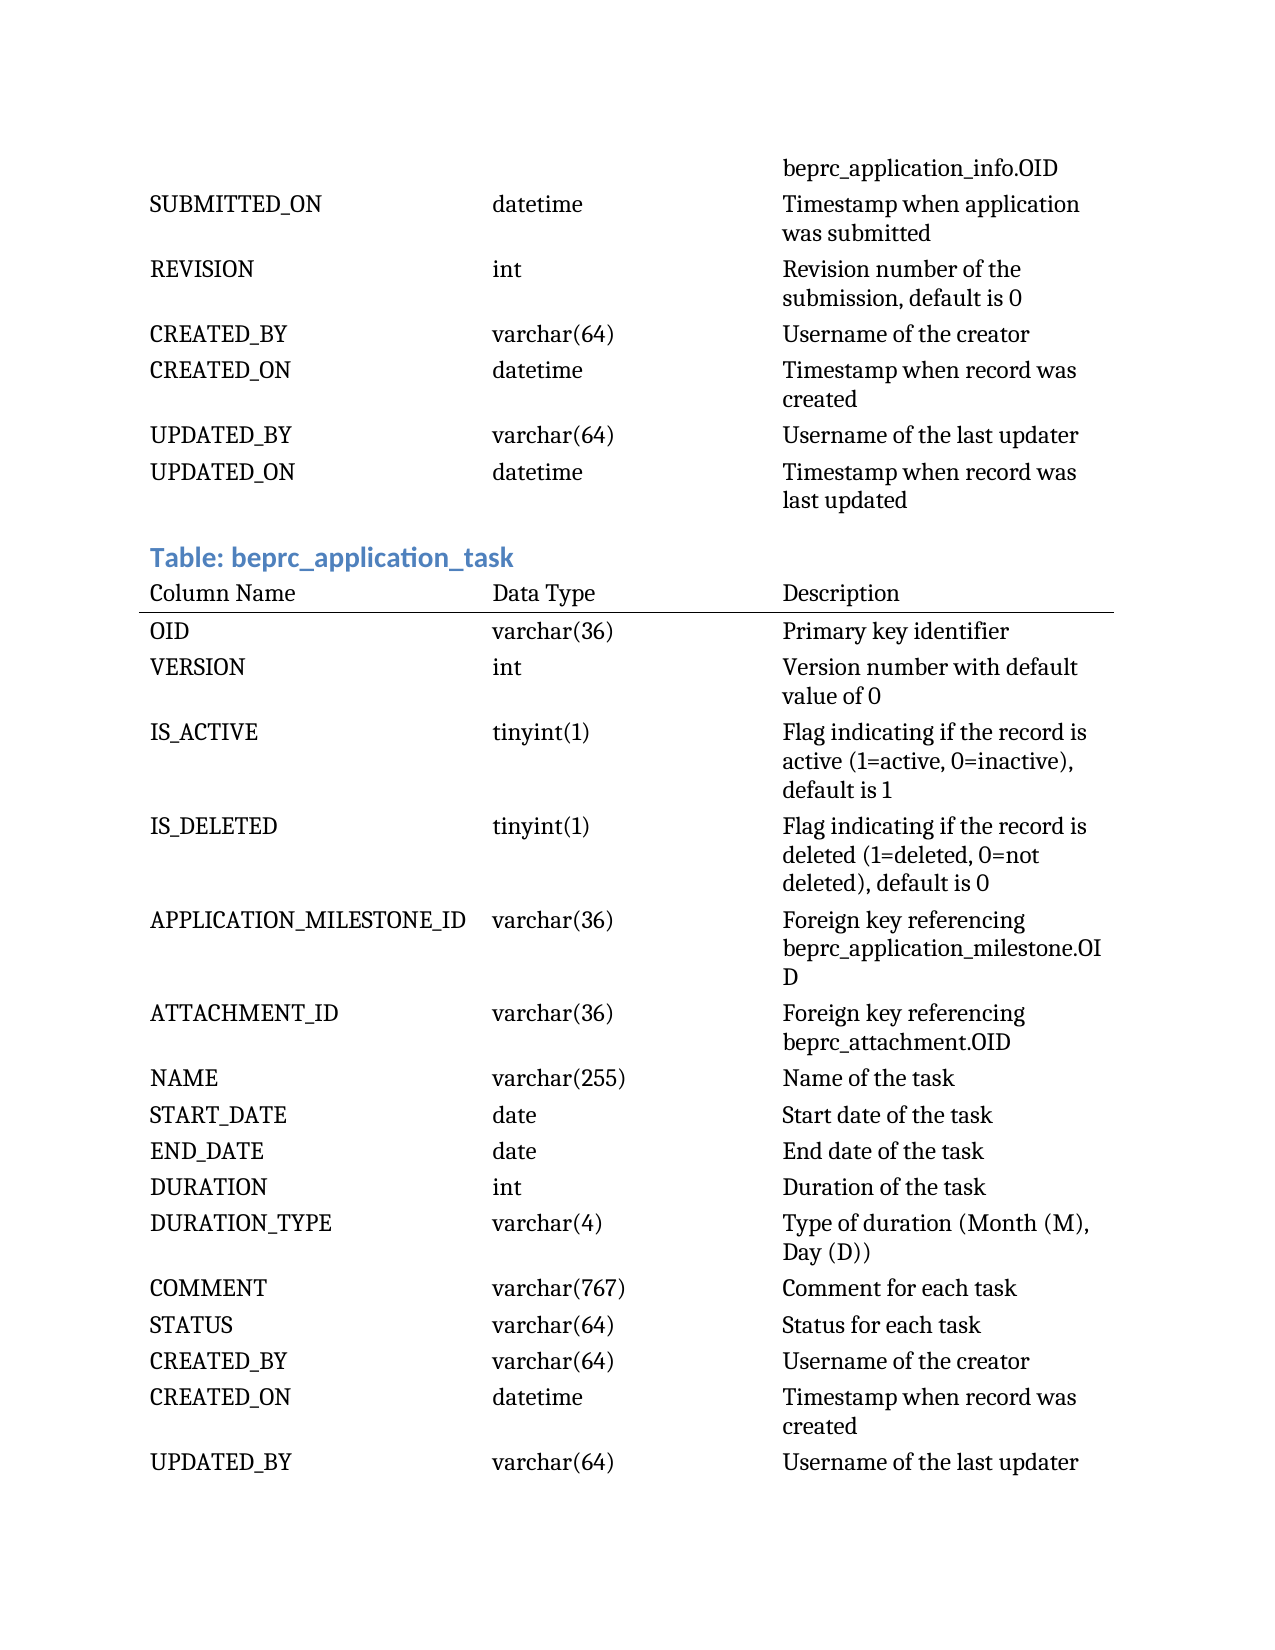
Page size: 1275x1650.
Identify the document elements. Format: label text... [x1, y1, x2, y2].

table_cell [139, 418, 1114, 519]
subtitle Table: beprc_application_task [150, 539, 1125, 575]
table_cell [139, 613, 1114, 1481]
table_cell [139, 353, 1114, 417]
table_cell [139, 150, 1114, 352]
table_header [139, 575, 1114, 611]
